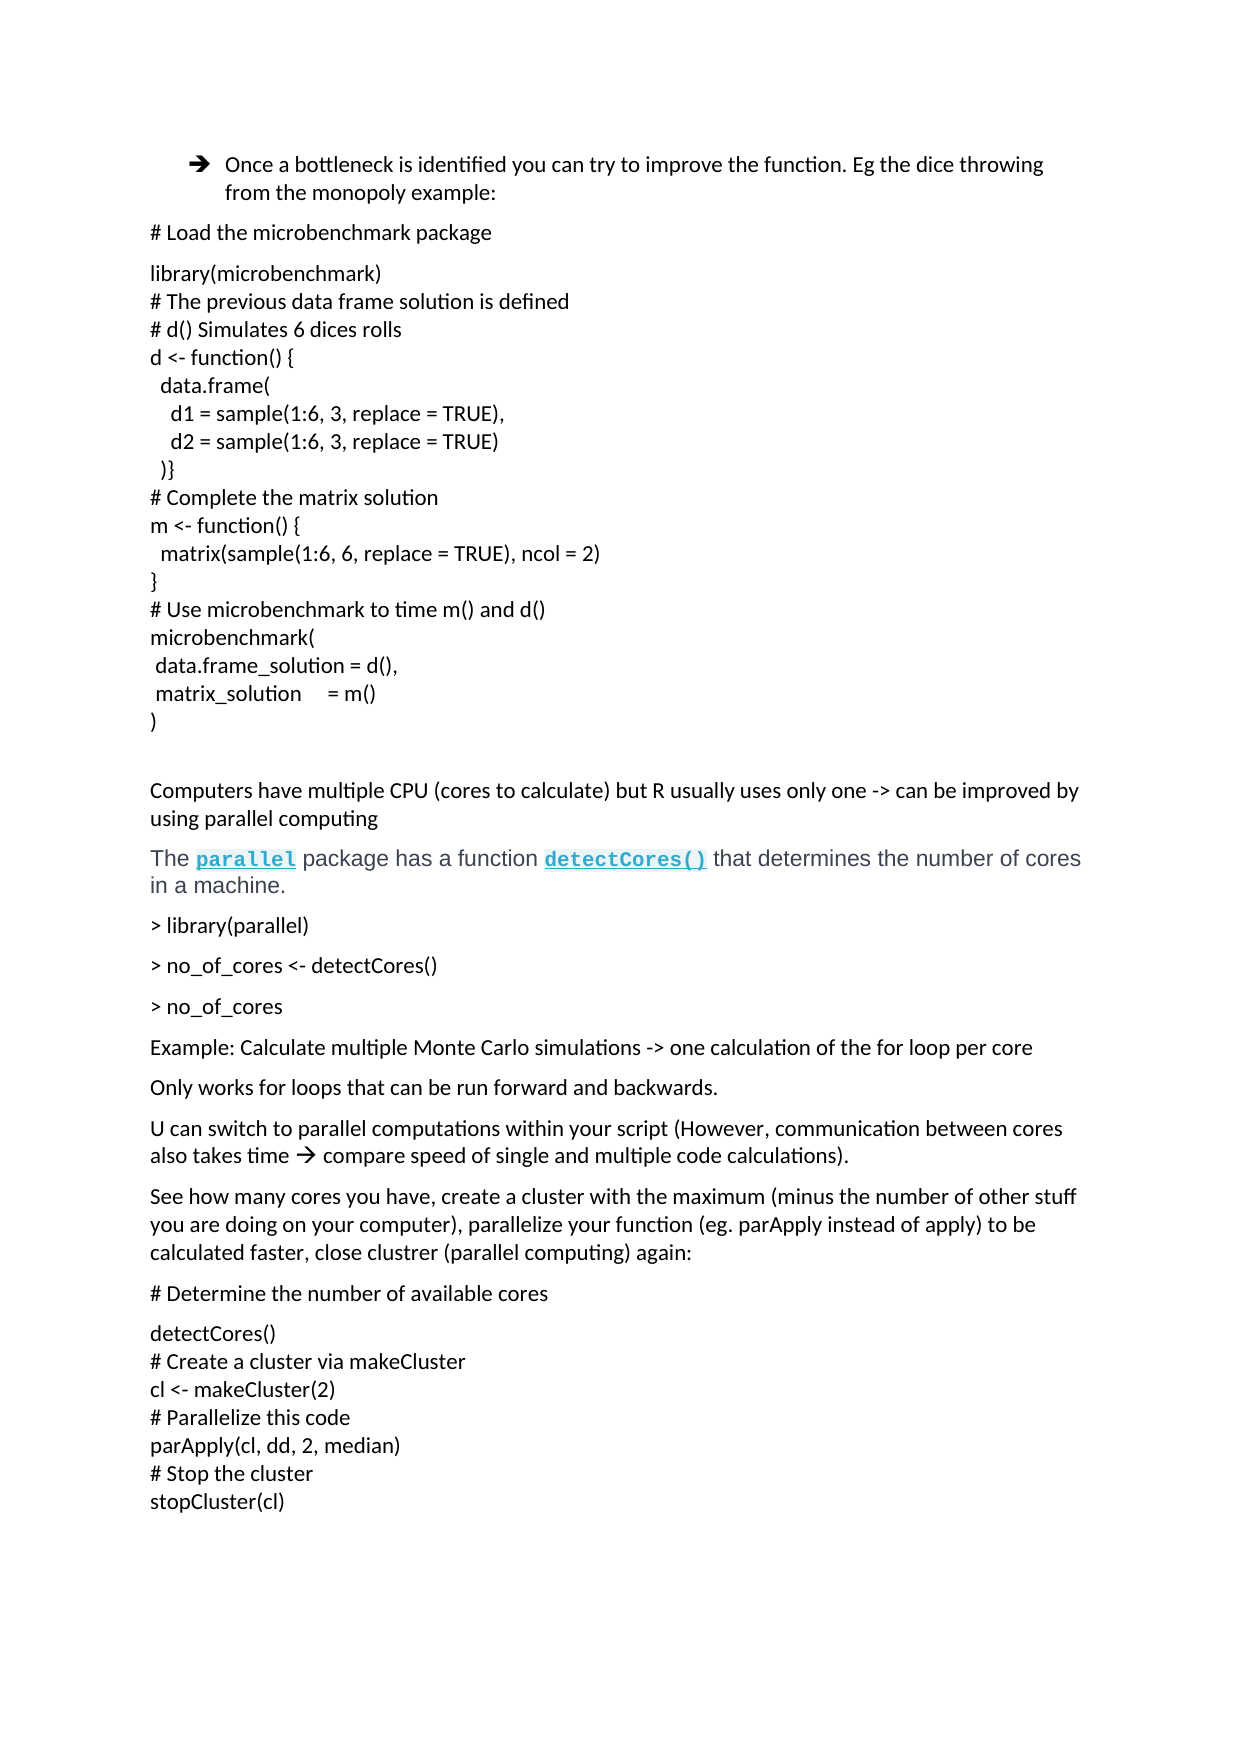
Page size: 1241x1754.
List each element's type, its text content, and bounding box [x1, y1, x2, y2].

text # d() Simulates 6 dices rolls [150, 315, 1090, 343]
text library(microbenchmark) [150, 259, 1090, 287]
text # Create a cluster via makeCluster [150, 1347, 1090, 1375]
text Example: Calculate multiple Monte Carlo simulations -> one calculation of the for loop per core [150, 1033, 1090, 1061]
text # Determine the number of available cores [150, 1279, 1090, 1307]
text )} [150, 455, 1090, 483]
text # Stop the cluster [150, 1459, 1090, 1487]
text cl <- makeCluster(2) [150, 1375, 1090, 1403]
text parApply(cl, dd, 2, median) [150, 1431, 1090, 1459]
text > library(parallel) [150, 911, 1090, 939]
text ) [150, 707, 1090, 735]
text detectCores() [150, 1319, 1090, 1347]
text Only works for loops that can be run forward and backwards. [150, 1073, 1090, 1101]
text d2 = sample(1:6, 3, replace = TRUE) [150, 427, 1090, 455]
text The parallel package has a function detectCores() that determines the number of cores in a machine. [150, 844, 1090, 898]
text # The previous data frame solution is defined [150, 287, 1090, 315]
text # Load the microbenchmark package [150, 218, 1090, 247]
text Computers have multiple CPU (cores to calculate) but R usually uses only one -> can be improved by using parallel computing [150, 776, 1090, 832]
text data.frame( [150, 371, 1090, 399]
text > no_of_cores <- detectCores() [150, 952, 1090, 979]
text # Parallelize this code [150, 1403, 1090, 1431]
text matrix(sample(1:6, 6, replace = TRUE), ncol = 2) [150, 539, 1090, 567]
text See how many cores you have, create a cluster with the maximum (minus the number of other stuff you are doing on your computer), parallelize your function (eg. parApply instead of apply) to be calculated faster, close clustrer (parallel computing) again: [150, 1182, 1090, 1266]
text d <- function() { [150, 343, 1090, 371]
text > no_of_cores [150, 992, 1090, 1020]
text } [150, 567, 1090, 595]
text m <- function() { [150, 511, 1090, 539]
text microbenchmark( [150, 623, 1090, 651]
text # Complete the matrix solution [150, 483, 1090, 511]
text data.frame_solution = d(), [150, 651, 1090, 679]
text stopCluster(cl) [150, 1487, 1090, 1515]
text d1 = sample(1:6, 3, replace = TRUE), [150, 399, 1090, 427]
text # Use microbenchmark to time m() and d() [150, 595, 1090, 623]
text U can switch to parallel computations within your script (However, communication between cores also takes time compare speed of single and multiple code calculations). [150, 1114, 1090, 1170]
list Once a bottleneck is identified you can try to improve the function. Eg the dice throwing from the monopoly example: [187, 150, 1090, 206]
text matrix_solution = m() [150, 679, 1090, 707]
